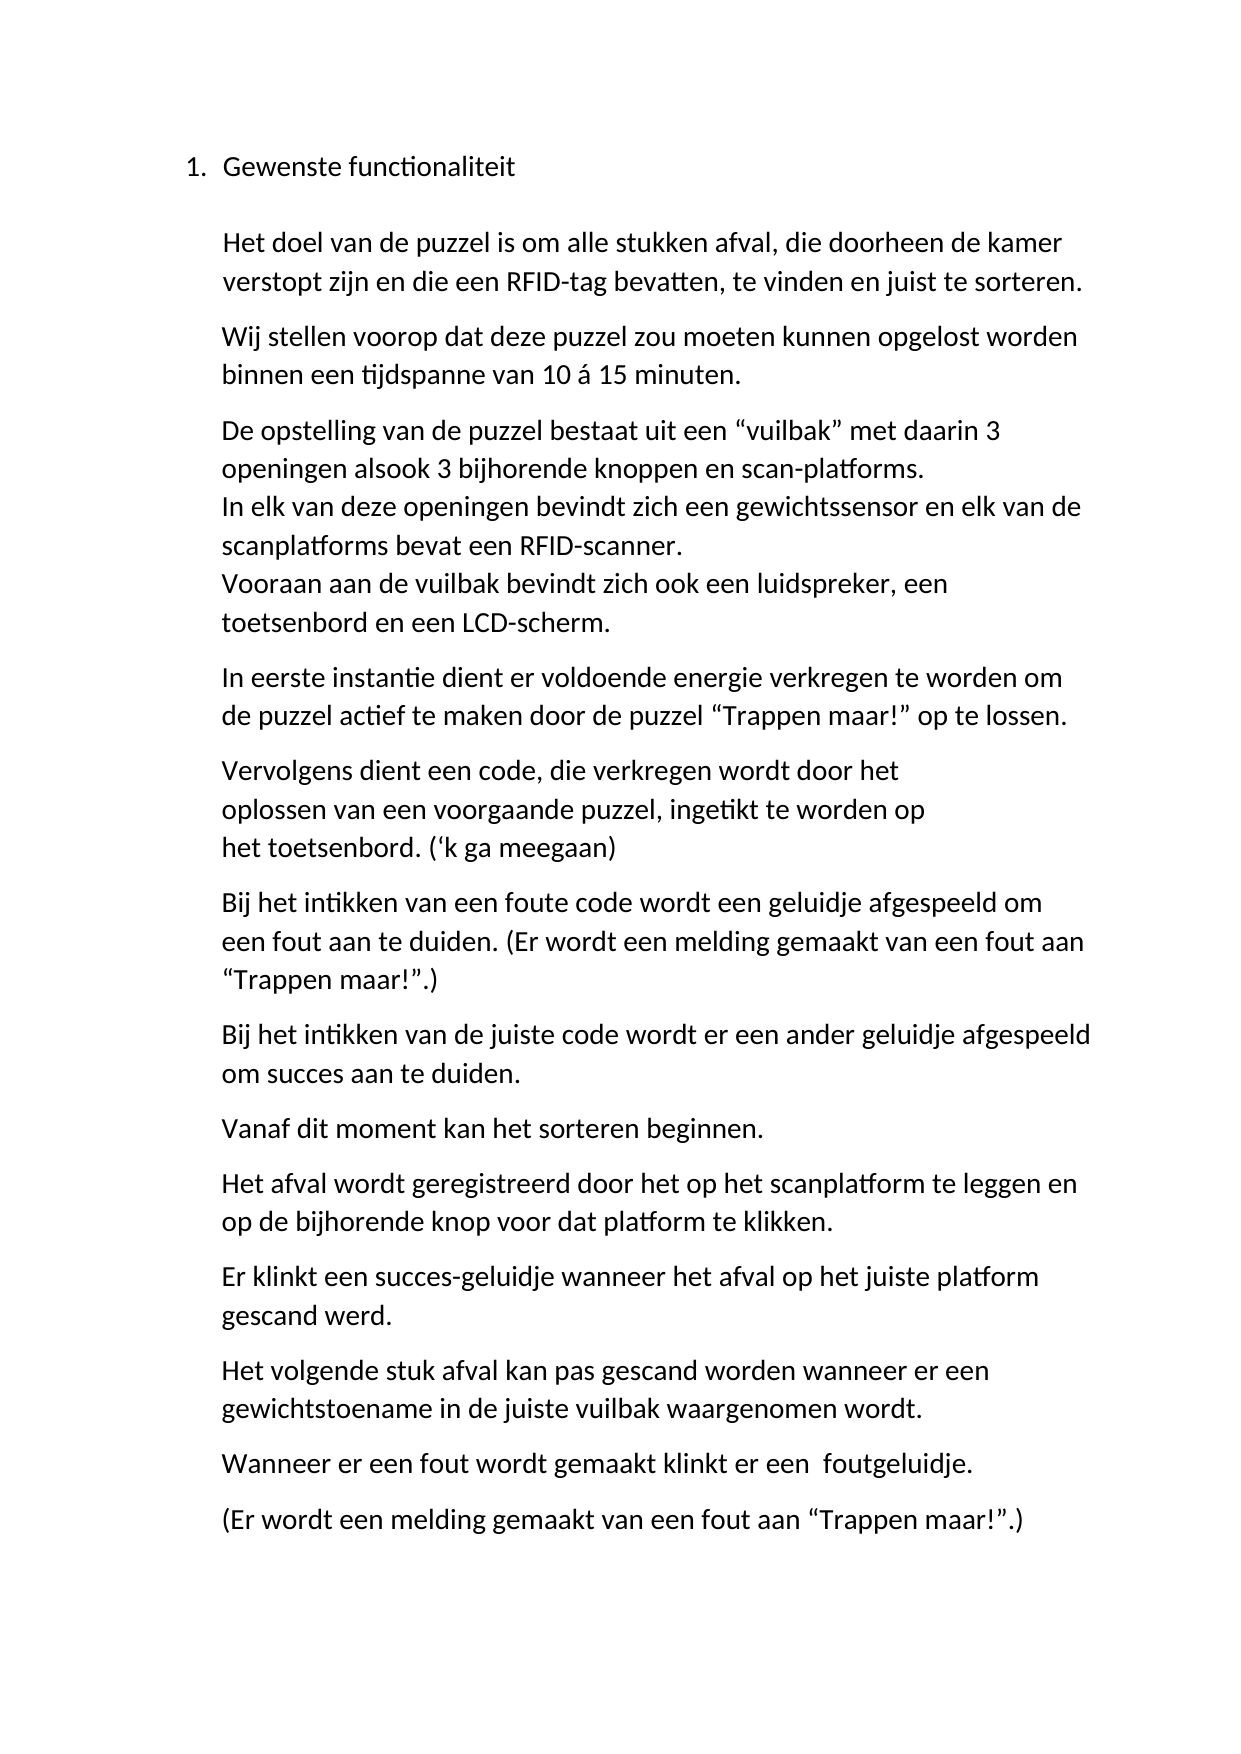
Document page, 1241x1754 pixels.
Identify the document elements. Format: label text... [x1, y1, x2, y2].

text Het volgende stuk afval kan pas gescand worden wanneer er een gewichtstoename in de juiste vuilbak waargenomen wordt. [221, 1352, 1093, 1426]
text Vervolgens dient een code, die verkregen wordt door het oplossen van een voorgaande puzzel, ingetikt te worden op het toetsenbord. (‘k ga meegaan) [221, 752, 1093, 865]
text Wanneer er een fout wordt gemaakt klinkt er een foutgeluidje. [221, 1446, 1093, 1481]
text Wij stellen voorop dat deze puzzel zou moeten kunnen opgelost worden binnen een tijdspanne van 10 á 15 minuten. [148, 318, 1093, 392]
text (Er wordt een melding gemaakt van een fout aan “Trappen maar!”.) [221, 1501, 1093, 1536]
text Bij het intikken van de juiste code wordt er een ander geluidje afgespeeld om succes aan te duiden. [221, 1016, 1093, 1090]
text Bij het intikken van een foute code wordt een geluidje afgespeeld om een fout aan te duiden. (Er wordt een melding gemaakt van een fout aan “Trappen maar!”.) [221, 884, 1093, 997]
text Het afval wordt geregistreerd door het op het scanplatform te leggen en op de bijhorende knop voor dat platform te klikken. [221, 1165, 1093, 1239]
text De opstelling van de puzzel bestaat uit een “vuilbak” met daarin 3 openingen alsook 3 bijhorende knoppen en scan-platforms. In elk van deze openingen bevindt zich een gewichtssensor en elk van de scanplatforms bevat een RFID-scanner. Vooraan aan de vuilbak bevindt zich ook een luidspreker, een toetsenbord en een LCD-scherm. [148, 412, 1093, 639]
list Het doel van de puzzel is om alle stukken afval, die doorheen de kamer verstopt zijn en die een RFID-tag bevatten, te vinden en juist te sorteren. [223, 224, 1093, 298]
list Gewenste functionaliteit [185, 148, 1093, 183]
text Vanaf dit moment kan het sorteren beginnen. [221, 1110, 1093, 1146]
text In eerste instantie dient er voldoende energie verkregen te worden om de puzzel actief te maken door de puzzel “Trappen maar!” op te lossen. [221, 659, 1093, 733]
text Er klinkt een succes-geluidje wanneer het afval op het juiste platform gescand werd. [221, 1258, 1093, 1333]
